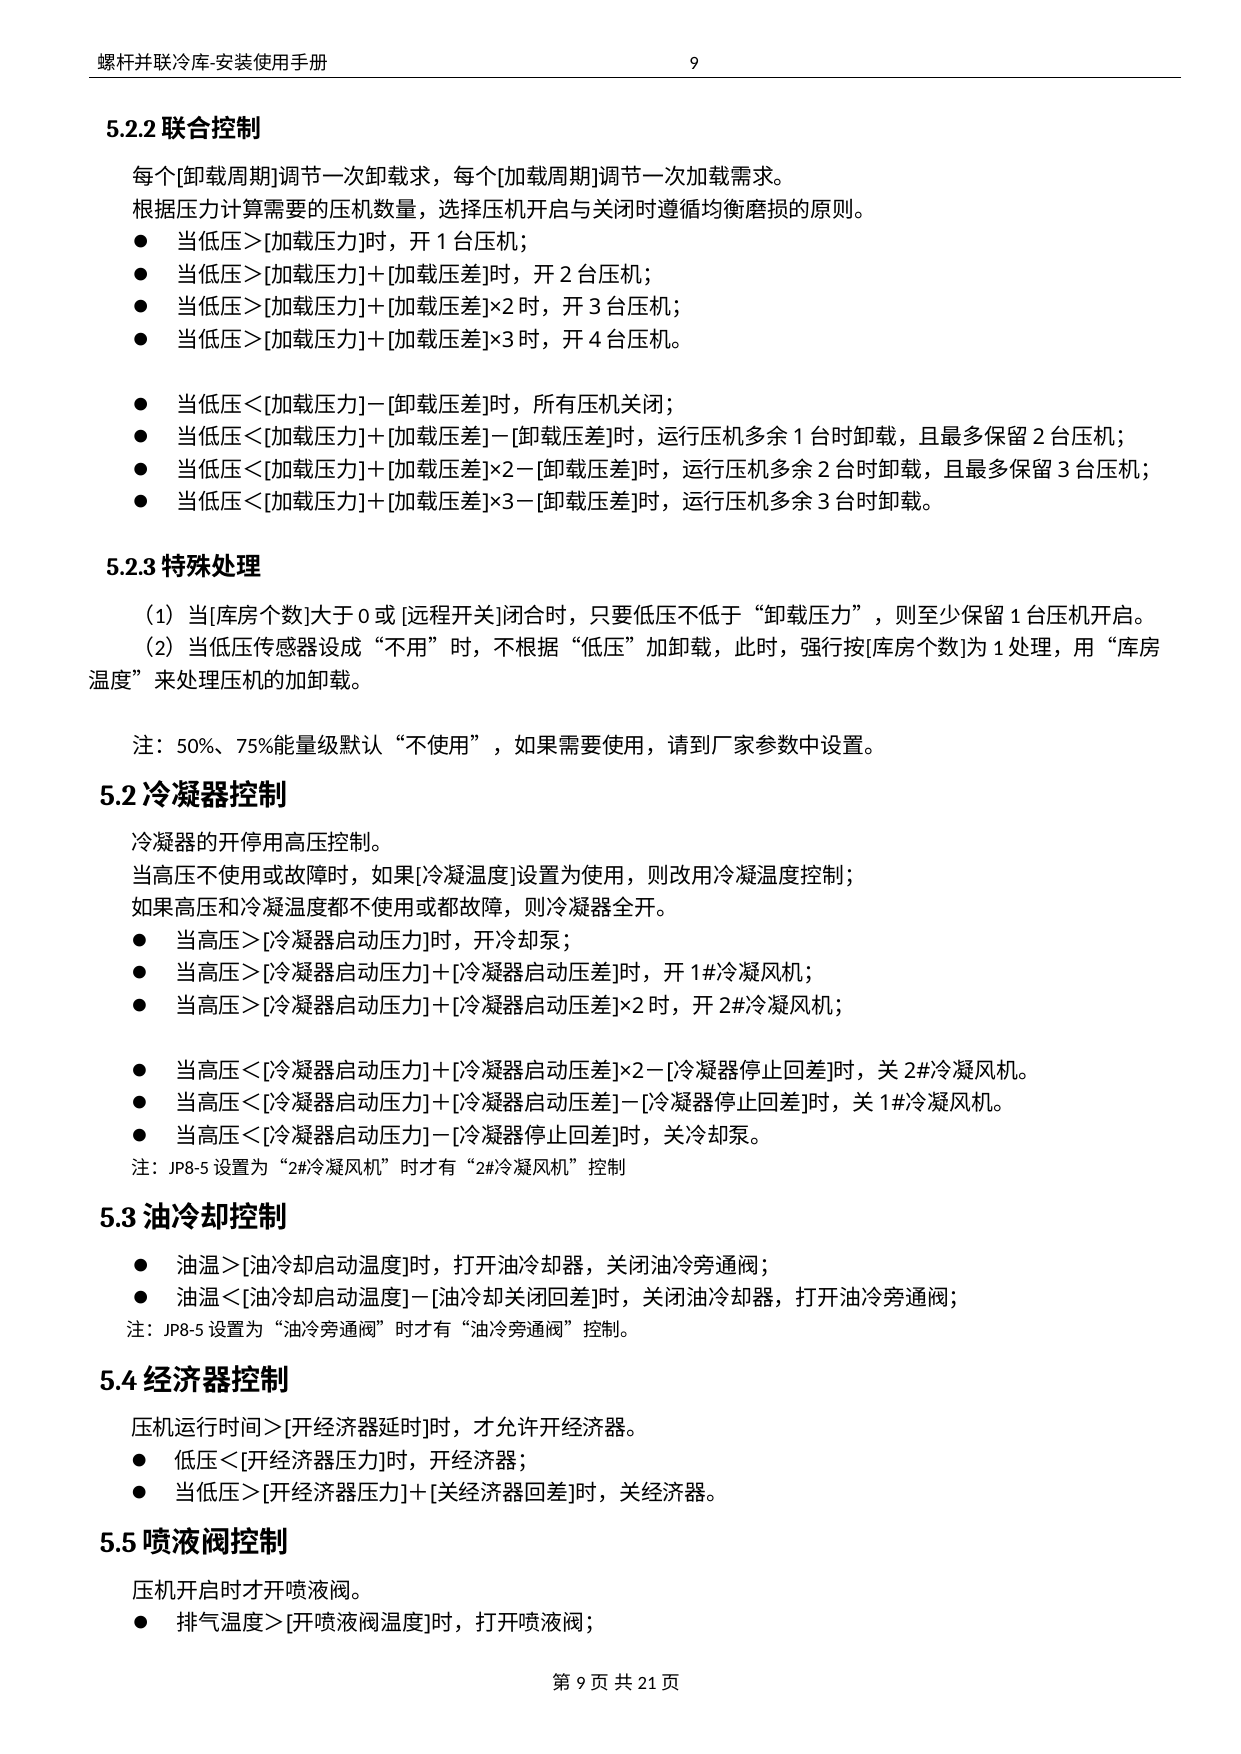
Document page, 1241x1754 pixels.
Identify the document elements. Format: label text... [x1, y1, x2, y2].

subtitle 5.2.3特殊处理 [106, 532, 1181, 597]
list 当低压＞[加载压力]＋[加载压差]时，开2台压机； [132, 256, 1181, 289]
list 油温＜[油冷却启动温度]－[油冷却关闭回差]时，关闭油冷却器，打开油冷旁通阀； [132, 1280, 1181, 1312]
text 每个[卸载周期]调节一次卸载求，每个[加载周期]调节一次加载需求。 [89, 159, 1181, 191]
text 压机开启时才开喷液阀。 [89, 1572, 1181, 1605]
list 当低压＜[加载压力]－[卸载压差]时，所有压机关闭； [132, 386, 1181, 419]
list 排气温度＞[开喷液阀温度]时，打开喷液阀； [132, 1605, 1181, 1637]
list 当高压＞[冷凝器启动压力]时，开冷却泵； [131, 922, 1181, 955]
text 如果高压和冷凝温度都不使用或都故障，则冷凝器全开。 [89, 890, 1181, 922]
list 当低压＞[开经济器压力]＋[关经济器回差]时，关经济器。 [131, 1475, 1181, 1507]
list 低压＜[开经济器压力]时，开经济器； [131, 1442, 1181, 1475]
text （1）当[库房个数]大于0 或 [远程开关]闭合时，只要低压不低于“卸载压力”，则至少保留1台压机开启。 [89, 597, 1181, 630]
subtitle 5.4经济器控制 [99, 1345, 1181, 1410]
list 当低压＜[加载压力]＋[加载压差]×2－[卸载压差]时，运行压机多余2台时卸载，且最多保留3台压机； [132, 451, 1181, 484]
list 当低压＞[加载压力]时，开1台压机； [132, 224, 1181, 256]
list 当低压＞[加载压力]＋[加载压差]×2时，开3台压机； [132, 289, 1181, 321]
list 当低压＜[加载压力]＋[加载压差]×3－[卸载压差]时，运行压机多余3台时卸载。 [132, 484, 1181, 516]
text 注：50%、75%能量级默认“不使用”，如果需要使用，请到厂家参数中设置。 [89, 727, 1181, 760]
list 当低压＜[加载压力]＋[加载压差]－[卸载压差]时，运行压机多余1台时卸载，且最多保留2台压机； [132, 419, 1181, 451]
text 根据压力计算需要的压机数量，选择压机开启与关闭时遵循均衡磨损的原则。 [89, 191, 1181, 224]
list 当高压＜[冷凝器启动压力]－[冷凝器停止回差]时，关冷却泵。 [131, 1117, 1181, 1150]
subtitle 5.2冷凝器控制 [99, 760, 1181, 825]
text 压机运行时间＞[开经济器延时]时，才允许开经济器。 [89, 1410, 1181, 1442]
subtitle 5.2.2联合控制 [106, 94, 1181, 159]
text 注：JP8-5设置为“2#冷凝风机”时才有“2#冷凝风机”控制 [131, 1150, 1181, 1182]
list 当高压＜[冷凝器启动压力]＋[冷凝器启动压差]－[冷凝器停止回差]时，关1#冷凝风机。 [131, 1085, 1181, 1117]
list 当低压＞[加载压力]＋[加载压差]×3时，开4台压机。 [132, 321, 1181, 354]
text 当高压不使用或故障时，如果[冷凝温度]设置为使用，则改用冷凝温度控制； [89, 857, 1181, 890]
text （2）当低压传感器设成“不用”时，不根据“低压”加卸载，此时，强行按[库房个数]为1处理，用“库房温度”来处理压机的加卸载。 [89, 630, 1181, 695]
list 油温＞[油冷却启动温度]时，打开油冷却器，关闭油冷旁通阀； [132, 1247, 1181, 1280]
subtitle 5.3油冷却控制 [99, 1182, 1181, 1247]
text 注：JP8-5设置为“油冷旁通阀”时才有“油冷旁通阀”控制。 [89, 1312, 1181, 1345]
list 当高压＜[冷凝器启动压力]＋[冷凝器启动压差]×2－[冷凝器停止回差]时，关2#冷凝风机。 [131, 1052, 1181, 1085]
subtitle 5.5喷液阀控制 [99, 1507, 1181, 1572]
text 冷凝器的开停用高压控制。 [89, 825, 1181, 857]
list 当高压＞[冷凝器启动压力]＋[冷凝器启动压差]×2时，开2#冷凝风机； [131, 987, 1181, 1020]
list 当高压＞[冷凝器启动压力]＋[冷凝器启动压差]时，开1#冷凝风机； [131, 955, 1181, 987]
